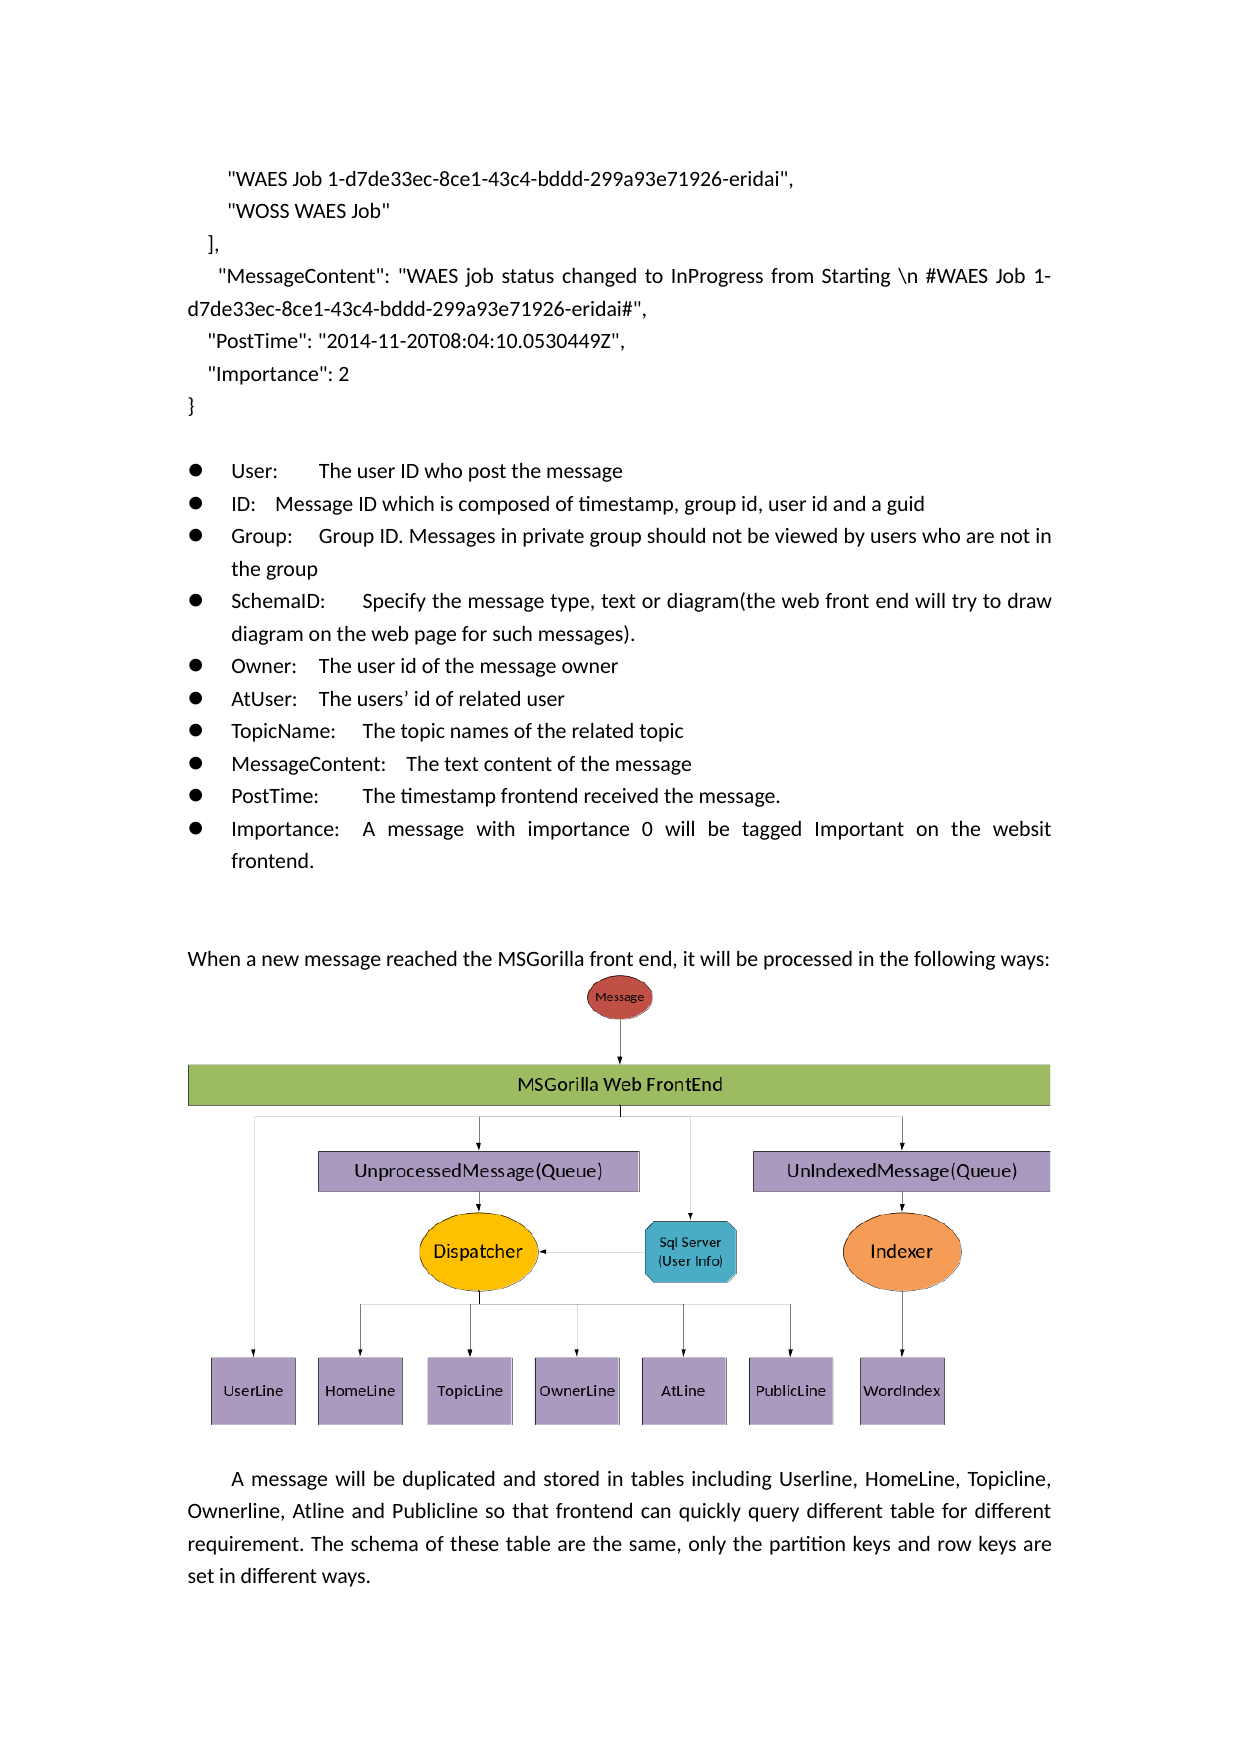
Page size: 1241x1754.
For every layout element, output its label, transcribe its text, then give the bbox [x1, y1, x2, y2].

text "MessageContent": "WAES job status changed to InProgress from Starting \n #WAES Job 1-d7de33ec-8ce1-43c4-bddd-299a93e71926-eridai#", [187, 259, 1053, 324]
list ID: Message ID which is composed of timestamp, group id, user id and a guid [187, 487, 1053, 519]
text "WAES Job 1-d7de33ec-8ce1-43c4-bddd-299a93e71926-eridai", [187, 162, 1053, 194]
text } [187, 389, 1053, 422]
list TopicName: The topic names of the related topic [187, 714, 1053, 747]
text "PostTime": "2014-11-20T08:04:10.0530449Z", [187, 324, 1053, 357]
text "WOSS WAES Job" [187, 194, 1053, 227]
list User: The user ID who post the message [187, 454, 1053, 487]
list Importance: A message with importance 0 will be tagged Important on the websit frontend. [187, 812, 1053, 877]
text When a new message reached the MSGorilla front end, it will be processed in the following ways: [187, 942, 1053, 974]
text ], [187, 227, 1053, 259]
text "Importance": 2 [187, 357, 1053, 389]
list SchemaID: Specify the message type, text or diagram(the web front end will try to draw diagram on the web page for such messages). [187, 584, 1053, 649]
list Group: Group ID. Messages in private group should not be viewed by users who are not in the group [187, 519, 1053, 584]
list AtUser: The users’ id of related user [187, 682, 1053, 714]
list Owner: The user id of the message owner [187, 649, 1053, 682]
text A message will be duplicated and stored in tables including Userline, HomeLine, Topicline, Ownerline, Atline and Publicline so that frontend can quickly query different table for different requirement. The schema of these table are the same, only the partition keys and row keys are set in different ways. [187, 1462, 1053, 1592]
list PostTime: The timestamp frontend received the message. [187, 779, 1053, 812]
list MessageContent: The text content of the message [187, 747, 1053, 779]
